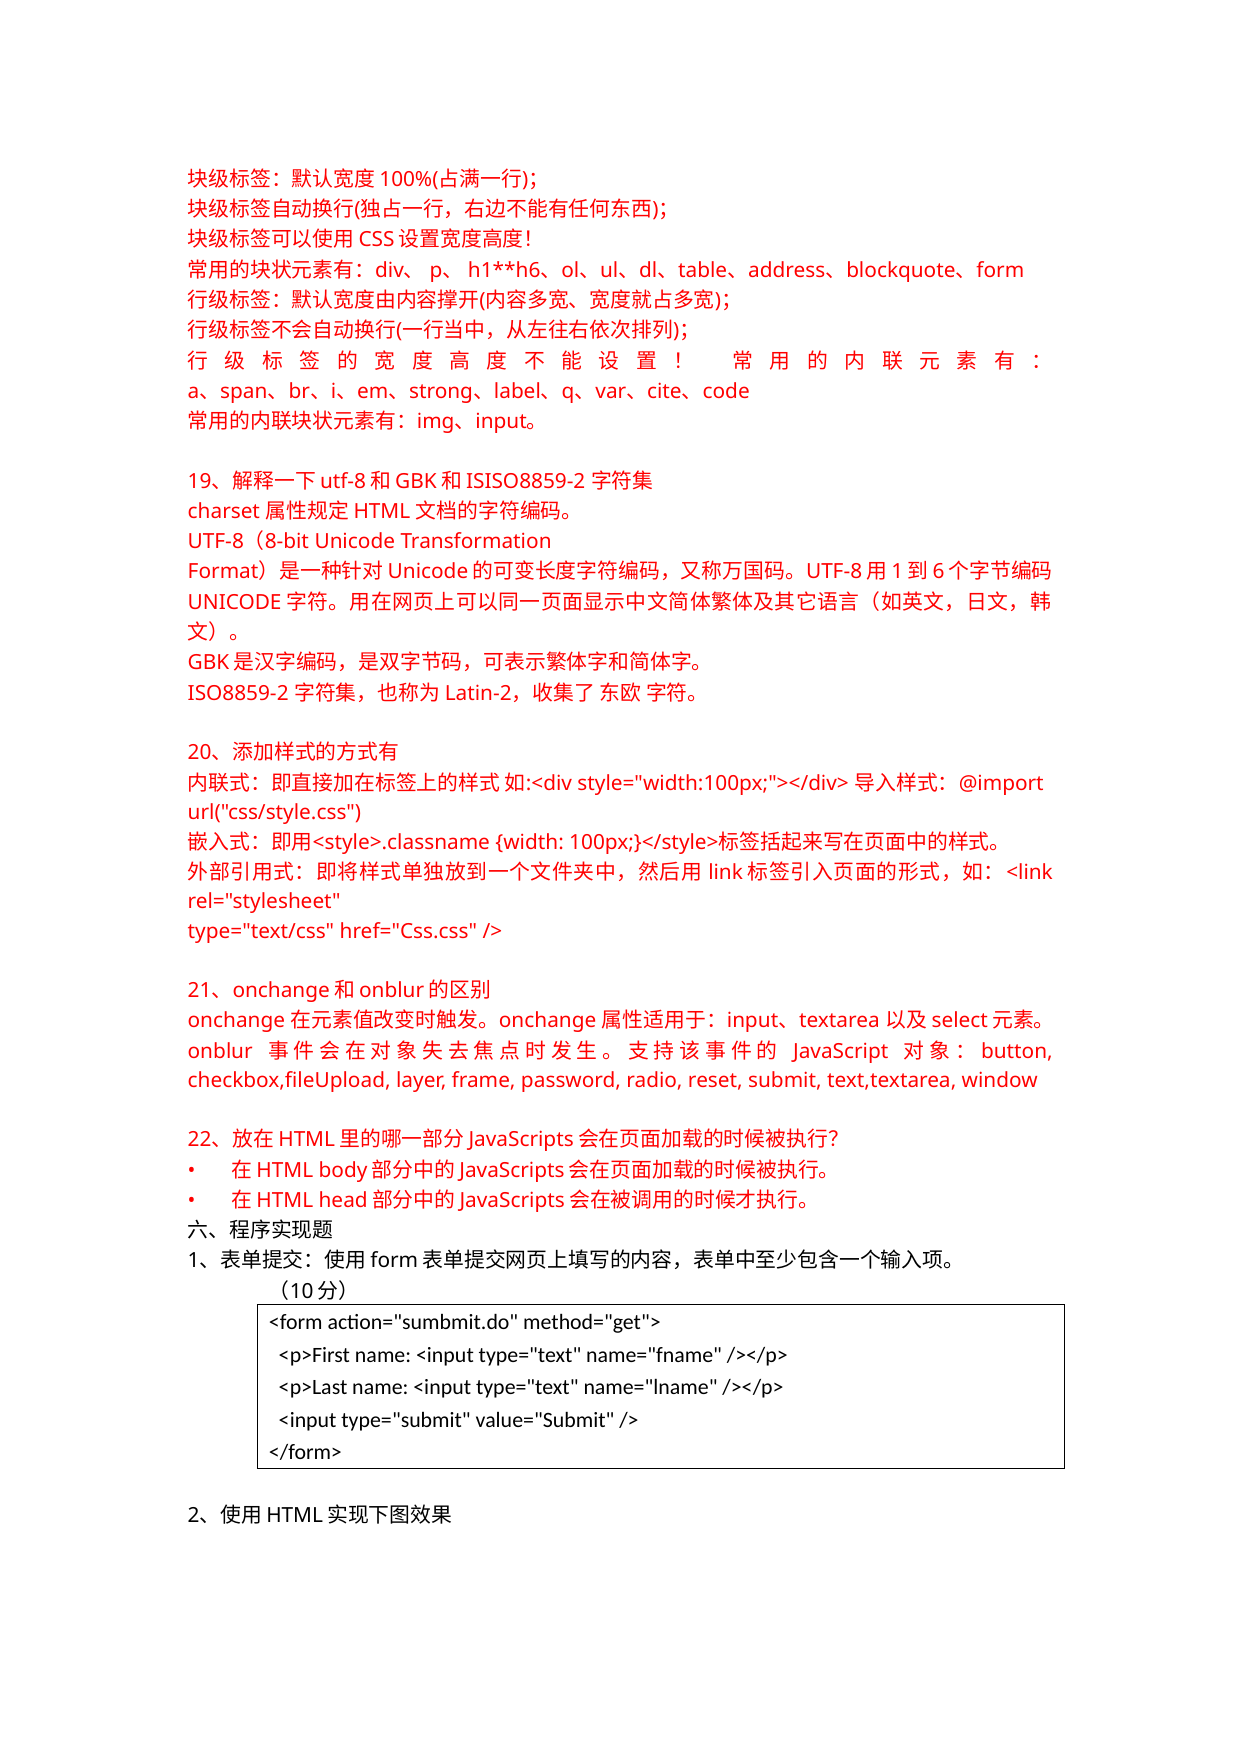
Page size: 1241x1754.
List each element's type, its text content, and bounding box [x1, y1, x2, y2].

text 常用的内联块状元素有：img、input。 [187, 404, 1053, 435]
text Format）是一种针对Unicode的可变长度字符编码，又称万国码。UTF-8用1到6个字节编码UNICODE字符。用在网页上可以同一页面显示中文简体繁体及其它语言（如英文，日文，韩文）。 [187, 555, 1053, 646]
text 2、使用HTML实现下图效果 [187, 1498, 1053, 1528]
text type="text/css" href="Css.css" /> [187, 915, 1053, 944]
text GBK是汉字编码，是双字节码，可表示繁体字和简体字。 [187, 646, 1053, 676]
text 22、放在HTML里的哪一部分JavaScripts会在页面加载的时候被执行？ [187, 1123, 1053, 1153]
text UTF-8（8-bit Unicode Transformation [187, 524, 1053, 555]
text 内联式：即直接加在标签上的样式 如:<div style="width:100px;"></div> 导入样式：@import [187, 766, 1053, 796]
table_header <form action="sumbmit.do" method="get"> <p>First name: <input type="text" name="fname" /></p> <p>Last name: <input type="text" name="lname" /></p> <input type="submit" value="Submit" /> </form> [258, 1305, 1064, 1468]
text 块级标签自动换行(独占一行，右边不能有任何东西)； [187, 192, 1053, 223]
list （10分） [269, 1274, 1053, 1304]
text charset 属性规定 HTML 文档的字符编码。 [187, 494, 1053, 524]
text url("css/style.css") [187, 796, 1053, 825]
text 嵌入式：即用<style>.classname {width: 100px;}</style>标签括起来写在页面中的样式。 [187, 825, 1053, 856]
text 常用的块状元素有：div、 p、 h1**h6、ol、ul、dl、table、address、blockquote、form [187, 253, 1053, 283]
text 20、添加样式的方式有 [187, 735, 1053, 766]
text 行级标签：默认宽度由内容撑开(内容多宽、宽度就占多宽)； [187, 283, 1053, 313]
text onchange 在元素值改变时触发。onchange 属性适用于：input、textarea 以及 select元素。 [187, 1004, 1053, 1034]
text 块级标签可以使用CSS设置宽度高度！ [187, 223, 1053, 253]
text • 在HTML head部分中的JavaScripts会在被调用的时候才执行。 [187, 1183, 1053, 1213]
text 行级标签的宽度高度不能设置！ 常用的内联元素有：a、span、br、i、em、strong、label、q、var、cite、code [187, 344, 1053, 404]
text 21、onchange和onblur的区别 [187, 973, 1053, 1004]
text 六、程序实现题 [187, 1213, 1053, 1244]
text 1、表单提交：使用form表单提交网页上填写的内容，表单中至少包含一个输入项。 [187, 1244, 1053, 1274]
text ISO8859-2 字符集，也称为 Latin-2，收集了 东欧 字符。 [187, 676, 1053, 706]
text onblur 事件会在对象失去焦点时发生。支持该事件的 JavaScript 对象：button, checkbox,fileUpload, layer, frame, password, radio, reset, submit, text,textarea, window [187, 1034, 1053, 1093]
text 块级标签：默认宽度100%(占满一行)； [187, 162, 1053, 192]
text • 在HTML body部分中的JavaScripts会在页面加载的时候被执行。 [187, 1153, 1053, 1183]
text 19、解释一下utf-8和GBK和ISISO8859-2 字符集 [187, 464, 1053, 494]
text 行级标签不会自动换行(一行当中，从左往右依次排列)； [187, 313, 1053, 344]
text 外部引用式：即将样式单独放到一个文件夹中，然后用link标签引入页面的形式，如：<link rel="stylesheet" [187, 856, 1053, 915]
